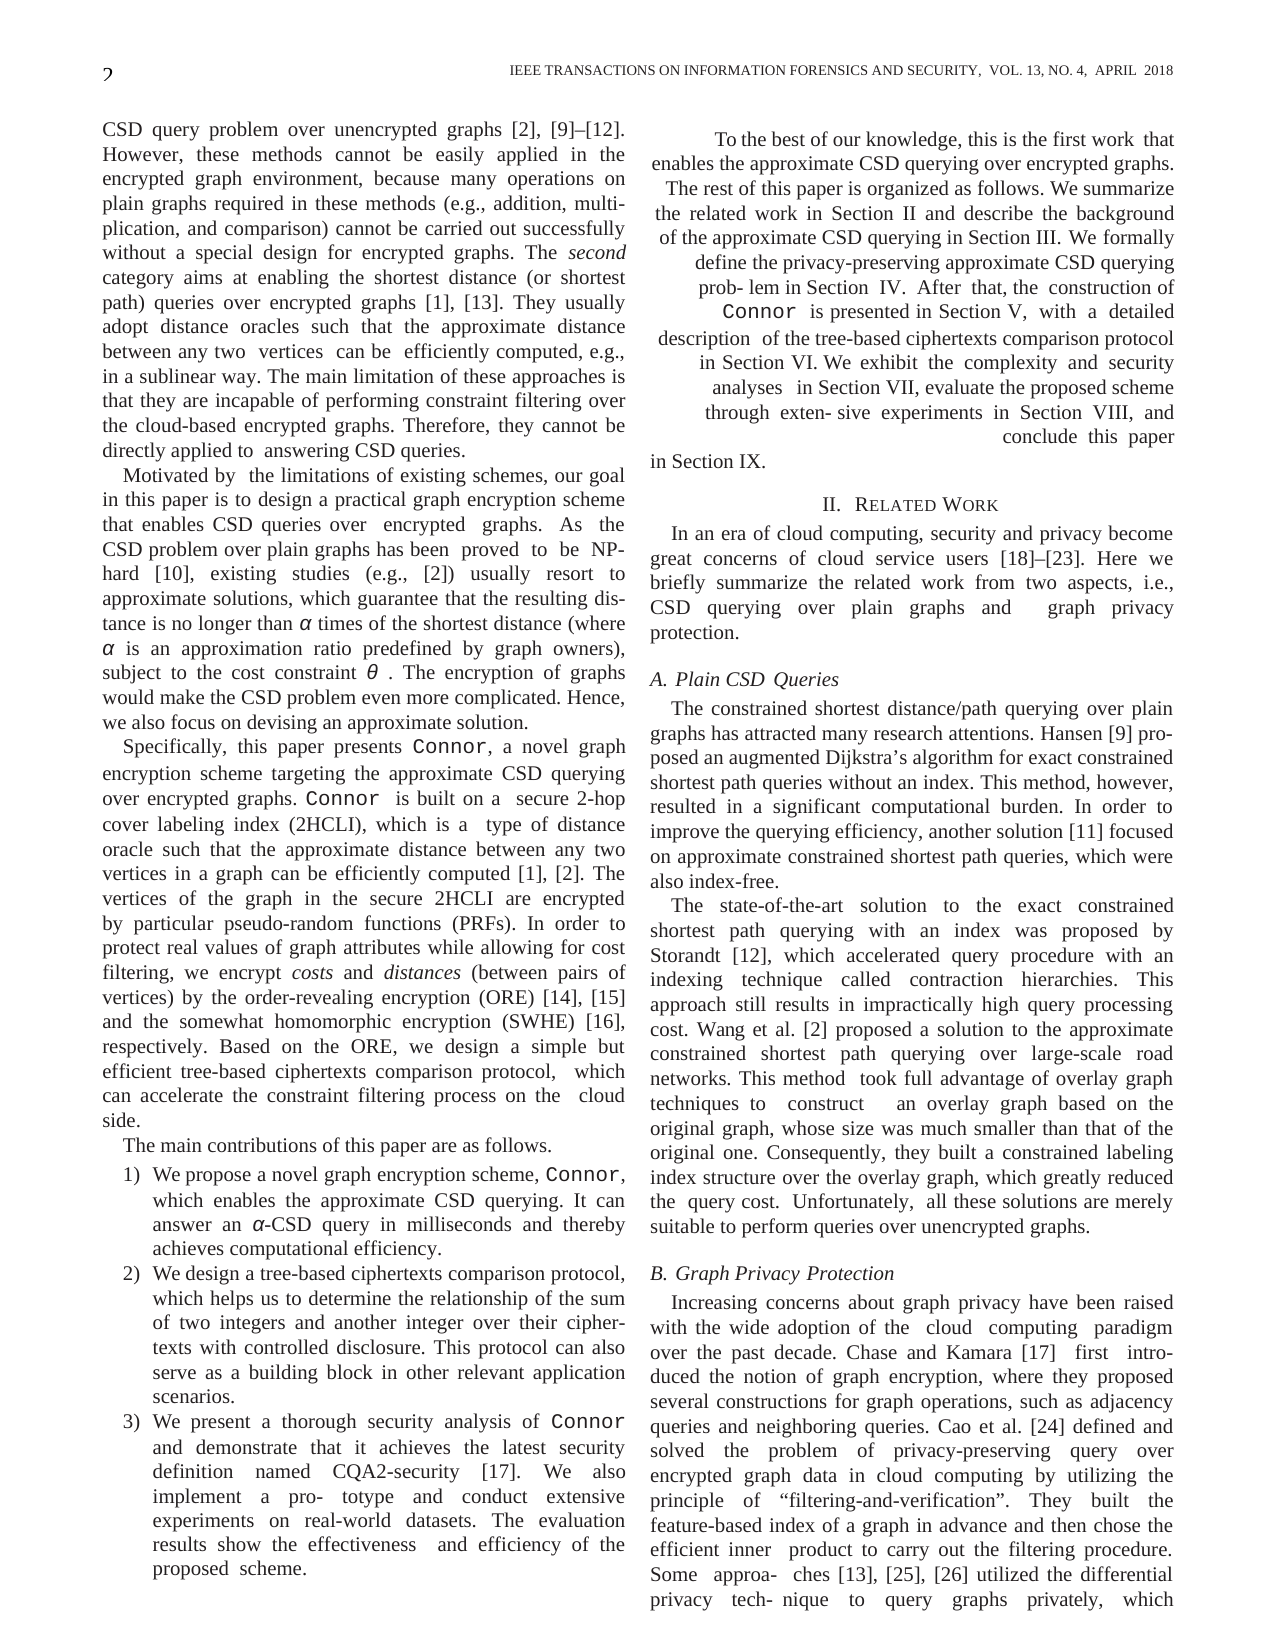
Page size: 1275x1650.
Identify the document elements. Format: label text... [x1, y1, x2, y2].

text In an era of cloud computing, security and privacy become great concerns of cloud service users [18]–[23]. Here we briefly summarize the related work from two aspects, i.e., CSD querying over plain graphs and graph privacy protection. [650, 521, 1174, 644]
list Plain CSD Queries [650, 666, 1185, 691]
text The constrained shortest distance/path querying over plain graphs has attracted many research attentions. Hansen [9] pro- posed an augmented Dijkstra’s algorithm for exact constrained shortest path queries without an index. This method, however, resulted in a significant computational burden. In order to improve the querying efficiency, another solution [11] focused on approximate constrained shortest path queries, which were also index-free. [650, 696, 1174, 893]
list We design a tree-based ciphertexts comparison protocol, which helps us to determine the relationship of the sum of two integers and another integer over their cipher- texts with controlled disclosure. This protocol can also serve as a building block in other relevant application scenarios. [123, 1261, 626, 1408]
list We present a thorough security analysis of Connor and demonstrate that it achieves the latest security definition named CQA2-security [17]. We also implement a pro- totype and conduct extensive experiments on real-world datasets. The evaluation results show the effectiveness and efficiency of the proposed scheme. [123, 1409, 626, 1580]
list RELATED WORK [822, 492, 1185, 516]
text Specifically, this paper presents Connor, a novel graph encryption scheme targeting the approximate CSD querying over encrypted graphs. Connor is built on a secure 2-hop cover labeling index (2HCLI), which is a type of distance oracle such that the approximate distance between any two vertices in a graph can be efficiently computed [1], [2]. The vertices of the graph in the secure 2HCLI are encrypted by particular pseudo-random functions (PRFs). In order to protect real values of graph attributes while allowing for cost filtering, we encrypt costs and distances (between pairs of vertices) by the order-revealing encryption (ORE) [14], [15] and the somewhat homomorphic encryption (SWHE) [16], respectively. Based on the ORE, we design a simple but efficient tree-based ciphertexts comparison protocol, which can accelerate the constraint filtering process on the cloud side. [102, 734, 626, 1132]
text The state-of-the-art solution to the exact constrained shortest path querying with an index was proposed by Storandt [12], which accelerated query procedure with an indexing technique called contraction hierarchies. This approach still results in impractically high query processing cost. Wang et al. [2] proposed a solution to the approximate constrained shortest path querying over large-scale road networks. This method took full advantage of overlay graph techniques to construct an overlay graph based on the original graph, whose size was much smaller than that of the original one. Consequently, they built a constrained labeling index structure over the overlay graph, which greatly reduced the query cost. Unfortunately, all these solutions are merely suitable to perform queries over unencrypted graphs. [650, 893, 1174, 1238]
text in Section IX. [650, 449, 1185, 473]
list Graph Privacy Protection [650, 1261, 1185, 1285]
list We propose a novel graph encryption scheme, Connor, which enables the approximate CSD querying. It can answer an α-CSD query in milliseconds and thereby achieves computational efficiency. [123, 1162, 626, 1260]
text The main contributions of this paper are as follows. [123, 1133, 626, 1157]
text To the best of our knowledge, this is the first work that enables the approximate CSD querying over encrypted graphs. The rest of this paper is organized as follows. We summarize the related work in Section II and describe the background of the approximate CSD querying in Section III. We formally define the privacy-preserving approximate CSD querying prob- lem in Section IV. After that, the construction of Connor is presented in Section V, with a detailed description of the tree-based ciphertexts comparison protocol in Section VI. We exhibit the complexity and security analyses in Section VII, evaluate the proposed scheme through exten- sive experiments in Section VIII, and conclude this paper [650, 126, 1174, 448]
text CSD query problem over unencrypted graphs [2], [9]–[12]. However, these methods cannot be easily applied in the encrypted graph environment, because many operations on plain graphs required in these methods (e.g., addition, multi- plication, and comparison) cannot be carried out successfully without a special design for encrypted graphs. The second category aims at enabling the shortest distance (or shortest path) queries over encrypted graphs [1], [13]. They usually adopt distance oracles such that the approximate distance between any two vertices can be efficiently computed, e.g., in a sublinear way. The main limitation of these approaches is that they are incapable of performing constraint filtering over the cloud-based encrypted graphs. Therefore, they cannot be directly applied to answering CSD queries. [102, 117, 626, 462]
text Motivated by the limitations of existing schemes, our goal in this paper is to design a practical graph encryption scheme that enables CSD queries over encrypted graphs. As the CSD problem over plain graphs has been proved to be NP-hard [10], existing studies (e.g., [2]) usually resort to approximate solutions, which guarantee that the resulting dis- tance is no longer than α times of the shortest distance (where α is an approximation ratio predefined by graph owners), subject to the cost constraint θ . The encryption of graphs would make the CSD problem even more complicated. Hence, we also focus on devising an approximate solution. [102, 462, 626, 734]
